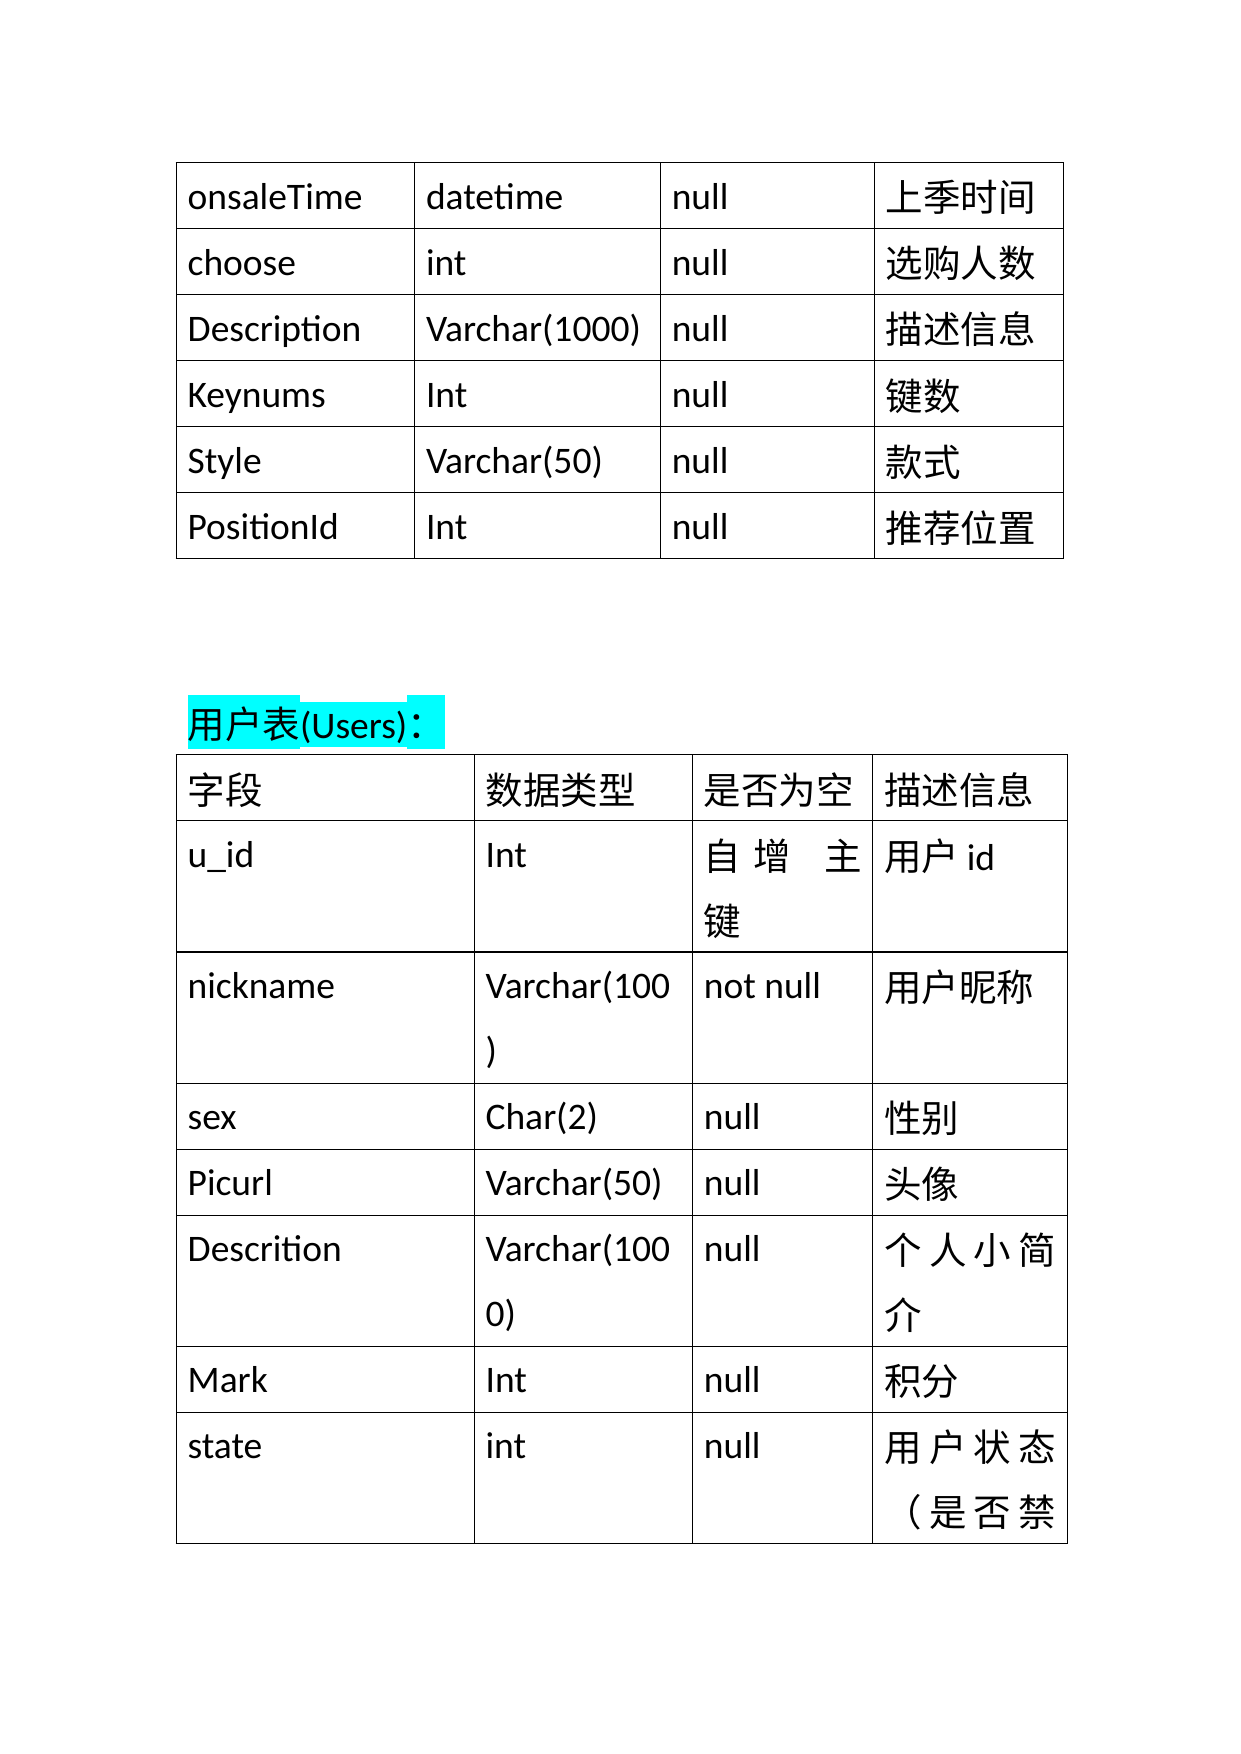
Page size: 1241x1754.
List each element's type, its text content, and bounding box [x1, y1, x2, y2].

table_cell null [661, 361, 874, 426]
table_cell Int [475, 821, 692, 951]
table_cell Varchar(50) [415, 427, 660, 492]
table_cell Int [415, 361, 660, 426]
table_cell Varchar(1000) [415, 295, 660, 360]
table_cell sex [177, 1084, 474, 1148]
table_cell u_id [177, 821, 474, 951]
table_cell 用户id [873, 821, 1067, 951]
table_cell PositionId [177, 493, 414, 558]
table_cell 描述信息 [875, 295, 1063, 360]
table_cell Char(2) [475, 1084, 692, 1148]
table_cell Mark [177, 1347, 474, 1412]
table_cell null [693, 1084, 872, 1148]
table_header 描述信息 [873, 755, 1067, 820]
table_cell null [661, 163, 874, 228]
table_cell 选购人数 [875, 229, 1063, 294]
table_cell Varchar(100) [475, 953, 692, 1082]
table_cell Keynums [177, 361, 414, 426]
table_cell Descrition [177, 1216, 474, 1346]
table_cell 自增 主键 [693, 821, 872, 951]
table_header 字段 [177, 755, 474, 820]
table_cell null [661, 229, 874, 294]
table_cell Varchar(50) [475, 1150, 692, 1214]
table_cell Picurl [177, 1150, 474, 1214]
table_cell 款式 [875, 427, 1063, 492]
table_cell null [661, 493, 874, 558]
table_cell not null [693, 953, 872, 1082]
table_cell int [475, 1413, 692, 1543]
text 用户表(Users)： [187, 689, 1053, 754]
table_cell 上季时间 [875, 163, 1063, 228]
table_cell 键数 [875, 361, 1063, 426]
table_cell 推荐位置 [875, 493, 1063, 558]
table_cell choose [177, 229, 414, 294]
table_cell 用户昵称 [873, 953, 1067, 1082]
table_cell onsaleTime [177, 163, 414, 228]
table_cell nickname [177, 953, 474, 1082]
table_cell null [693, 1150, 872, 1214]
table_cell null [693, 1413, 872, 1543]
table_cell null [693, 1216, 872, 1346]
table_cell 积分 [873, 1347, 1067, 1412]
table_header 数据类型 [475, 755, 692, 820]
table_cell datetime [415, 163, 660, 228]
table_cell 个人小简介 [873, 1216, 1067, 1346]
table_cell Int [475, 1347, 692, 1412]
table_cell Description [177, 295, 414, 360]
table_header 是否为空 [693, 755, 872, 820]
table_cell null [661, 427, 874, 492]
table_cell 性别 [873, 1084, 1067, 1148]
table_cell Int [415, 493, 660, 558]
table_cell null [661, 295, 874, 360]
table_cell 用户状态（是否禁用） [873, 1413, 1067, 1543]
table_cell Varchar(1000) [475, 1216, 692, 1346]
table_cell state [177, 1413, 474, 1543]
table_cell int [415, 229, 660, 294]
table_cell Style [177, 427, 414, 492]
table_cell null [693, 1347, 872, 1412]
table_cell 头像 [873, 1150, 1067, 1214]
